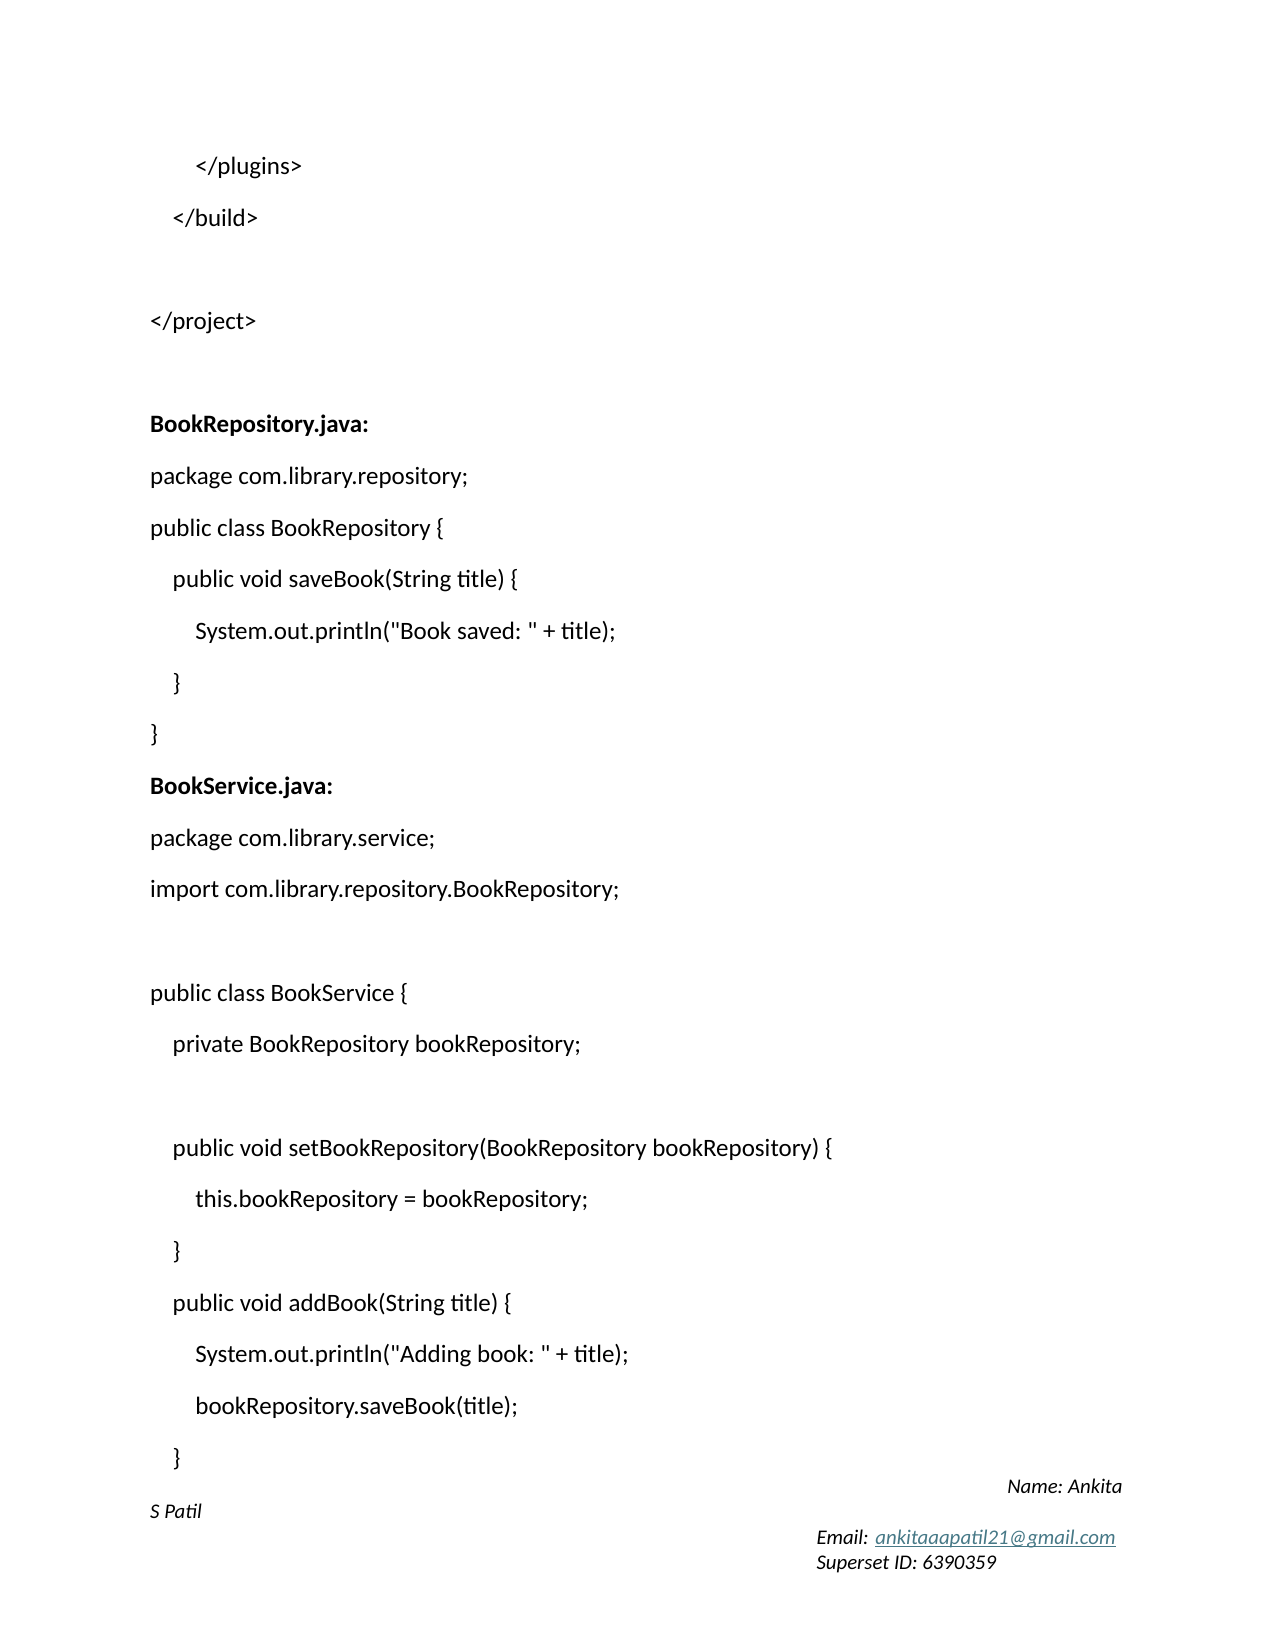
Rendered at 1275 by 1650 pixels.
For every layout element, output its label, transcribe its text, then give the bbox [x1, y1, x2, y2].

text public class BookService { [150, 977, 1125, 1007]
text public class BookRepository { [150, 512, 1125, 542]
text private BookRepository bookRepository; [150, 1028, 1125, 1059]
text import com.library.repository.BookRepository; [150, 873, 1125, 904]
text BookRepository.java: [150, 408, 1125, 439]
text System.out.println("Adding book: " + title); [150, 1338, 1125, 1369]
text public void setBookRepository(BookRepository bookRepository) { [150, 1132, 1125, 1162]
text } [150, 718, 1125, 749]
text } [150, 667, 1125, 697]
text bookRepository.saveBook(title); [150, 1390, 1125, 1421]
text public void addBook(String title) { [150, 1287, 1125, 1317]
text public void saveBook(String title) { [150, 563, 1125, 594]
text } [150, 1442, 1125, 1472]
text this.bookRepository = bookRepository; [150, 1183, 1125, 1214]
text System.out.println("Book saved: " + title); [150, 615, 1125, 646]
text </build> [150, 202, 1125, 232]
text package com.library.repository; [150, 460, 1125, 491]
text package com.library.service; [150, 822, 1125, 852]
text </plugins> [150, 150, 1125, 181]
text } [150, 1235, 1125, 1266]
text BookService.java: [150, 770, 1125, 801]
text </project> [150, 305, 1125, 336]
